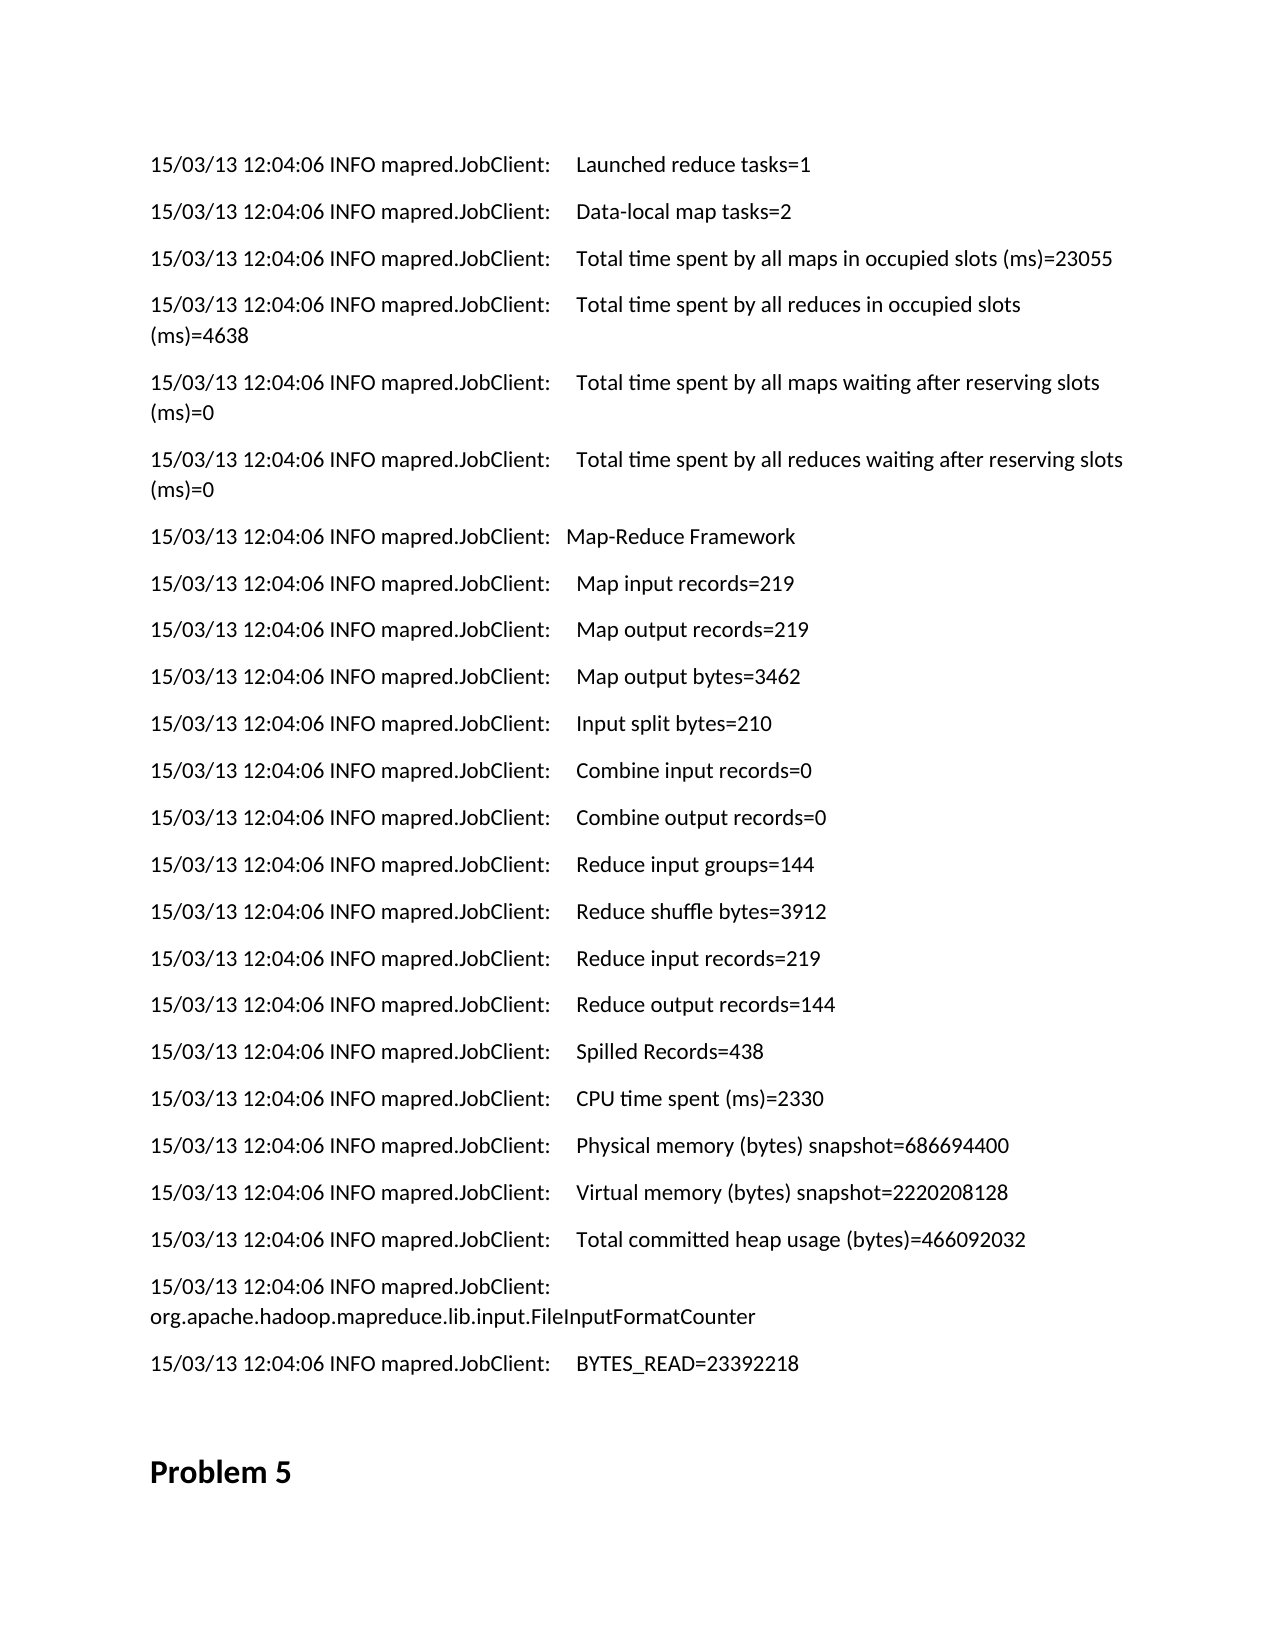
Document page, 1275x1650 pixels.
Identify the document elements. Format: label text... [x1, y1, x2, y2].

text 15/03/13 12:04:06 INFO mapred.JobClient: Total time spent by all maps in occupied slots (ms)=23055 [150, 244, 1125, 272]
text 15/03/13 12:04:06 INFO mapred.JobClient: Combine output records=0 [150, 803, 1125, 831]
text 15/03/13 12:04:06 INFO mapred.JobClient: Reduce output records=144 [150, 991, 1125, 1019]
text 15/03/13 12:04:06 INFO mapred.JobClient: Reduce input records=219 [150, 944, 1125, 972]
text 15/03/13 12:04:06 INFO mapred.JobClient: Input split bytes=210 [150, 709, 1125, 737]
text 15/03/13 12:04:06 INFO mapred.JobClient: Map output bytes=3462 [150, 662, 1125, 691]
text 15/03/13 12:04:06 INFO mapred.JobClient: Physical memory (bytes) snapshot=686694400 [150, 1131, 1125, 1159]
text 15/03/13 12:04:06 INFO mapred.JobClient: Virtual memory (bytes) snapshot=2220208128 [150, 1178, 1125, 1206]
text Problem 5 [150, 1451, 1125, 1492]
text 15/03/13 12:04:06 INFO mapred.JobClient: BYTES_READ=23392218 [150, 1349, 1125, 1377]
text 15/03/13 12:04:06 INFO mapred.JobClient: Map-Reduce Framework [150, 522, 1125, 550]
text 15/03/13 12:04:06 INFO mapred.JobClient: Total committed heap usage (bytes)=466092032 [150, 1225, 1125, 1253]
text 15/03/13 12:04:06 INFO mapred.JobClient: org.apache.hadoop.mapreduce.lib.input.FileInputFormatCounter [150, 1272, 1125, 1330]
text 15/03/13 12:04:06 INFO mapred.JobClient: Total time spent by all reduces waiting after reserving slots (ms)=0 [150, 445, 1125, 503]
text 15/03/13 12:04:06 INFO mapred.JobClient: Map output records=219 [150, 616, 1125, 644]
text 15/03/13 12:04:06 INFO mapred.JobClient: Total time spent by all maps waiting after reserving slots (ms)=0 [150, 368, 1125, 426]
text 15/03/13 12:04:06 INFO mapred.JobClient: Spilled Records=438 [150, 1037, 1125, 1066]
text 15/03/13 12:04:06 INFO mapred.JobClient: Combine input records=0 [150, 756, 1125, 784]
text 15/03/13 12:04:06 INFO mapred.JobClient: CPU time spent (ms)=2330 [150, 1084, 1125, 1112]
text 15/03/13 12:04:06 INFO mapred.JobClient: Launched reduce tasks=1 [150, 150, 1125, 178]
text 15/03/13 12:04:06 INFO mapred.JobClient: Map input records=219 [150, 569, 1125, 597]
text 15/03/13 12:04:06 INFO mapred.JobClient: Reduce input groups=144 [150, 850, 1125, 878]
text 15/03/13 12:04:06 INFO mapred.JobClient: Reduce shuffle bytes=3912 [150, 897, 1125, 925]
text 15/03/13 12:04:06 INFO mapred.JobClient: Data-local map tasks=2 [150, 197, 1125, 225]
text 15/03/13 12:04:06 INFO mapred.JobClient: Total time spent by all reduces in occupied slots (ms)=4638 [150, 291, 1125, 349]
